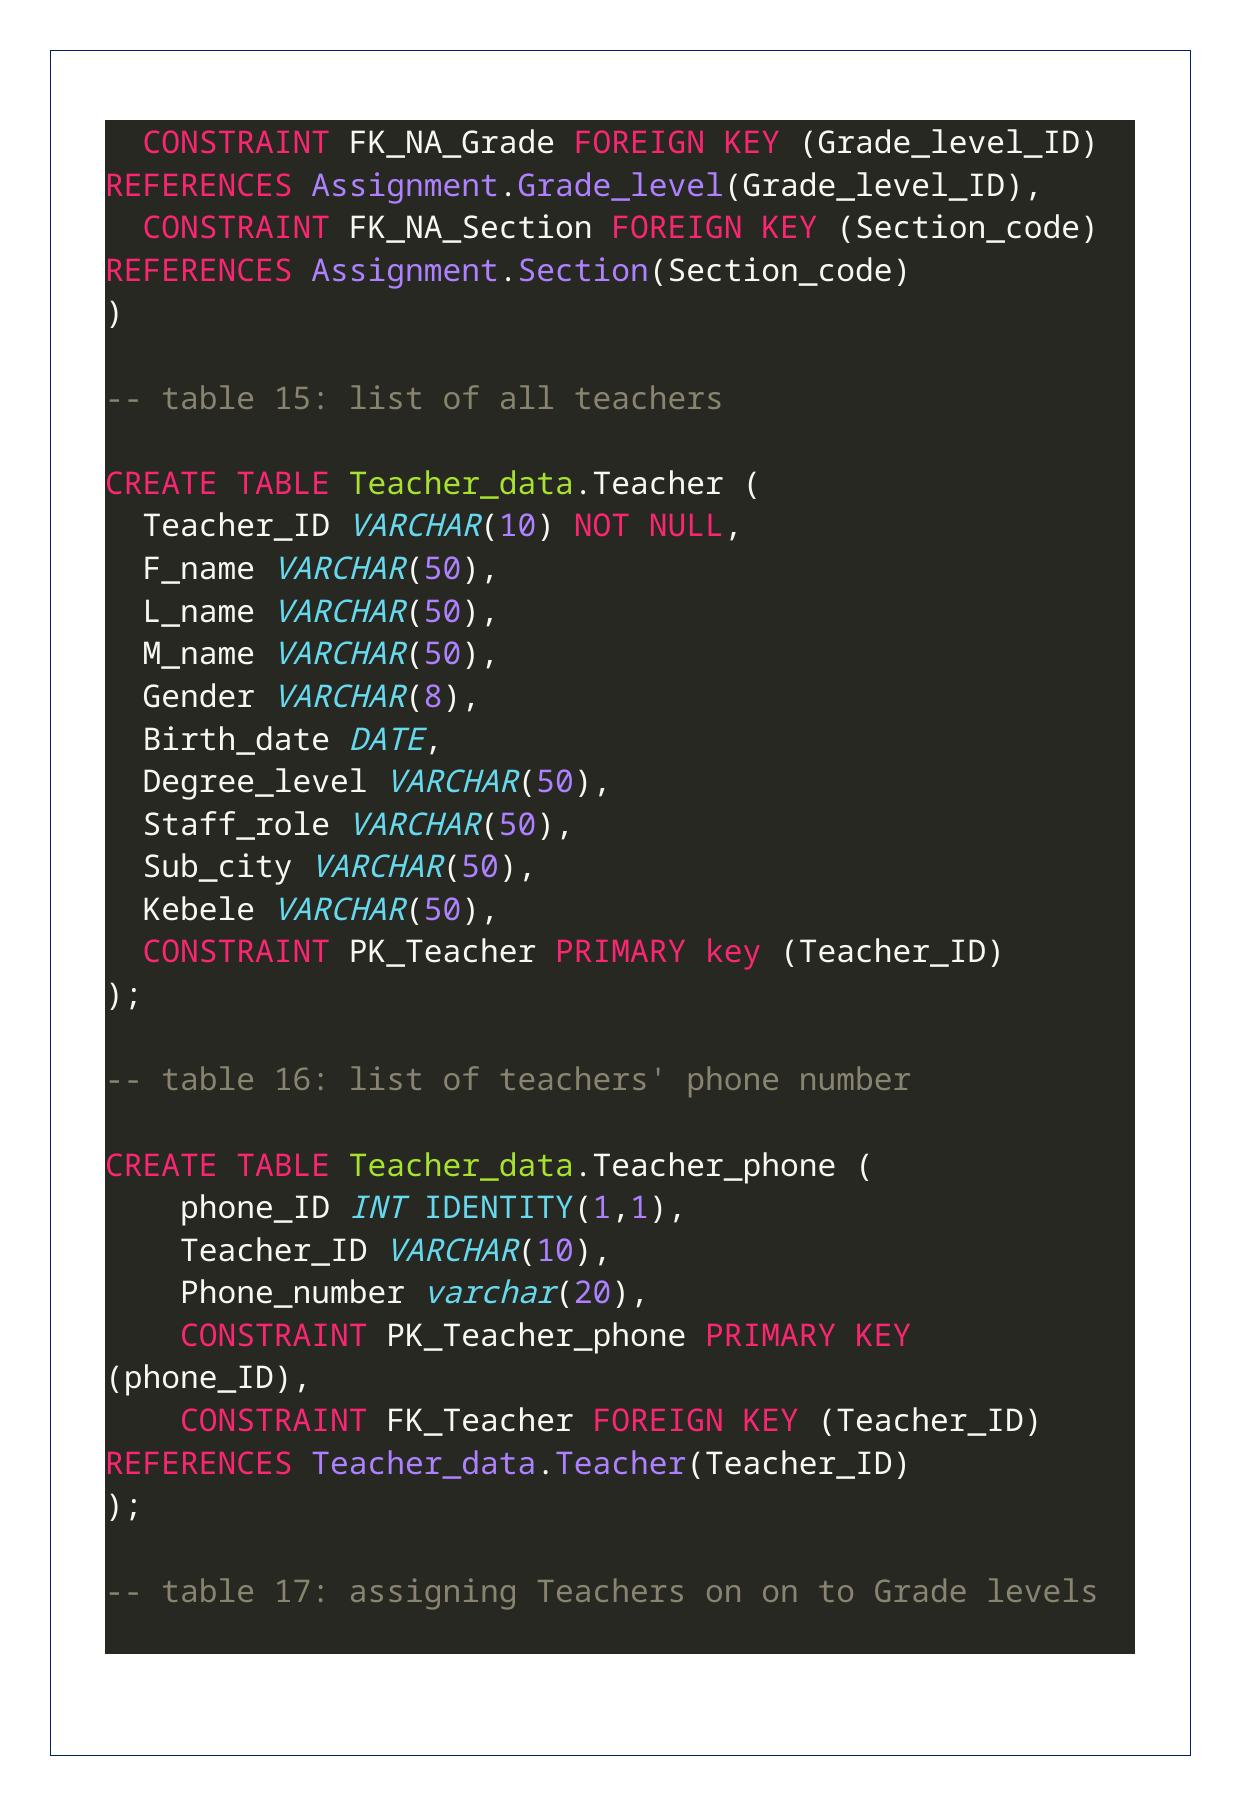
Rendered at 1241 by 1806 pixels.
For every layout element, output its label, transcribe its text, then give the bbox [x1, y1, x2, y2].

text Teacher_ID VARCHAR(10) NOT NULL, [105, 503, 1135, 546]
text Teacher_ID VARCHAR(10), [105, 1228, 1135, 1270]
text L_name VARCHAR(50), [105, 589, 1135, 631]
text M_name VARCHAR(50), [105, 631, 1135, 674]
text CREATE TABLE Teacher_data.Teacher ( [105, 461, 1135, 503]
text CONSTRAINT PK_Teacher_phone PRIMARY KEY (phone_ID), [105, 1313, 1135, 1398]
text phone_ID INT IDENTITY(1,1), [105, 1185, 1135, 1228]
text ); [105, 972, 1135, 1015]
text Phone_number varchar(20), [105, 1270, 1135, 1313]
text Gender VARCHAR(8), [105, 674, 1135, 716]
text -- table 17: assigning Teachers on on to Grade levels [105, 1568, 1135, 1611]
text -- table 16: list of teachers' phone number [105, 1057, 1135, 1100]
text ) [105, 290, 1135, 333]
text Birth_date DATE, [105, 716, 1135, 759]
text Degree_level VARCHAR(50), [105, 759, 1135, 802]
text F_name VARCHAR(50), [105, 546, 1135, 589]
text CONSTRAINT FK_NA_Grade FOREIGN KEY (Grade_level_ID) REFERENCES Assignment.Grade_level(Grade_level_ID), [105, 120, 1135, 205]
text ); [105, 1483, 1135, 1526]
text CONSTRAINT FK_Teacher FOREIGN KEY (Teacher_ID) REFERENCES Teacher_data.Teacher(Teacher_ID) [105, 1398, 1135, 1483]
text Sub_city VARCHAR(50), [105, 844, 1135, 887]
text -- table 15: list of all teachers [105, 376, 1135, 418]
text Staff_role VARCHAR(50), [105, 802, 1135, 844]
text Kebele VARCHAR(50), [105, 887, 1135, 929]
text CONSTRAINT PK_Teacher PRIMARY key (Teacher_ID) [105, 929, 1135, 972]
text CREATE TABLE Teacher_data.Teacher_phone ( [105, 1142, 1135, 1185]
text CONSTRAINT FK_NA_Section FOREIGN KEY (Section_code) REFERENCES Assignment.Section(Section_code) [105, 205, 1135, 290]
